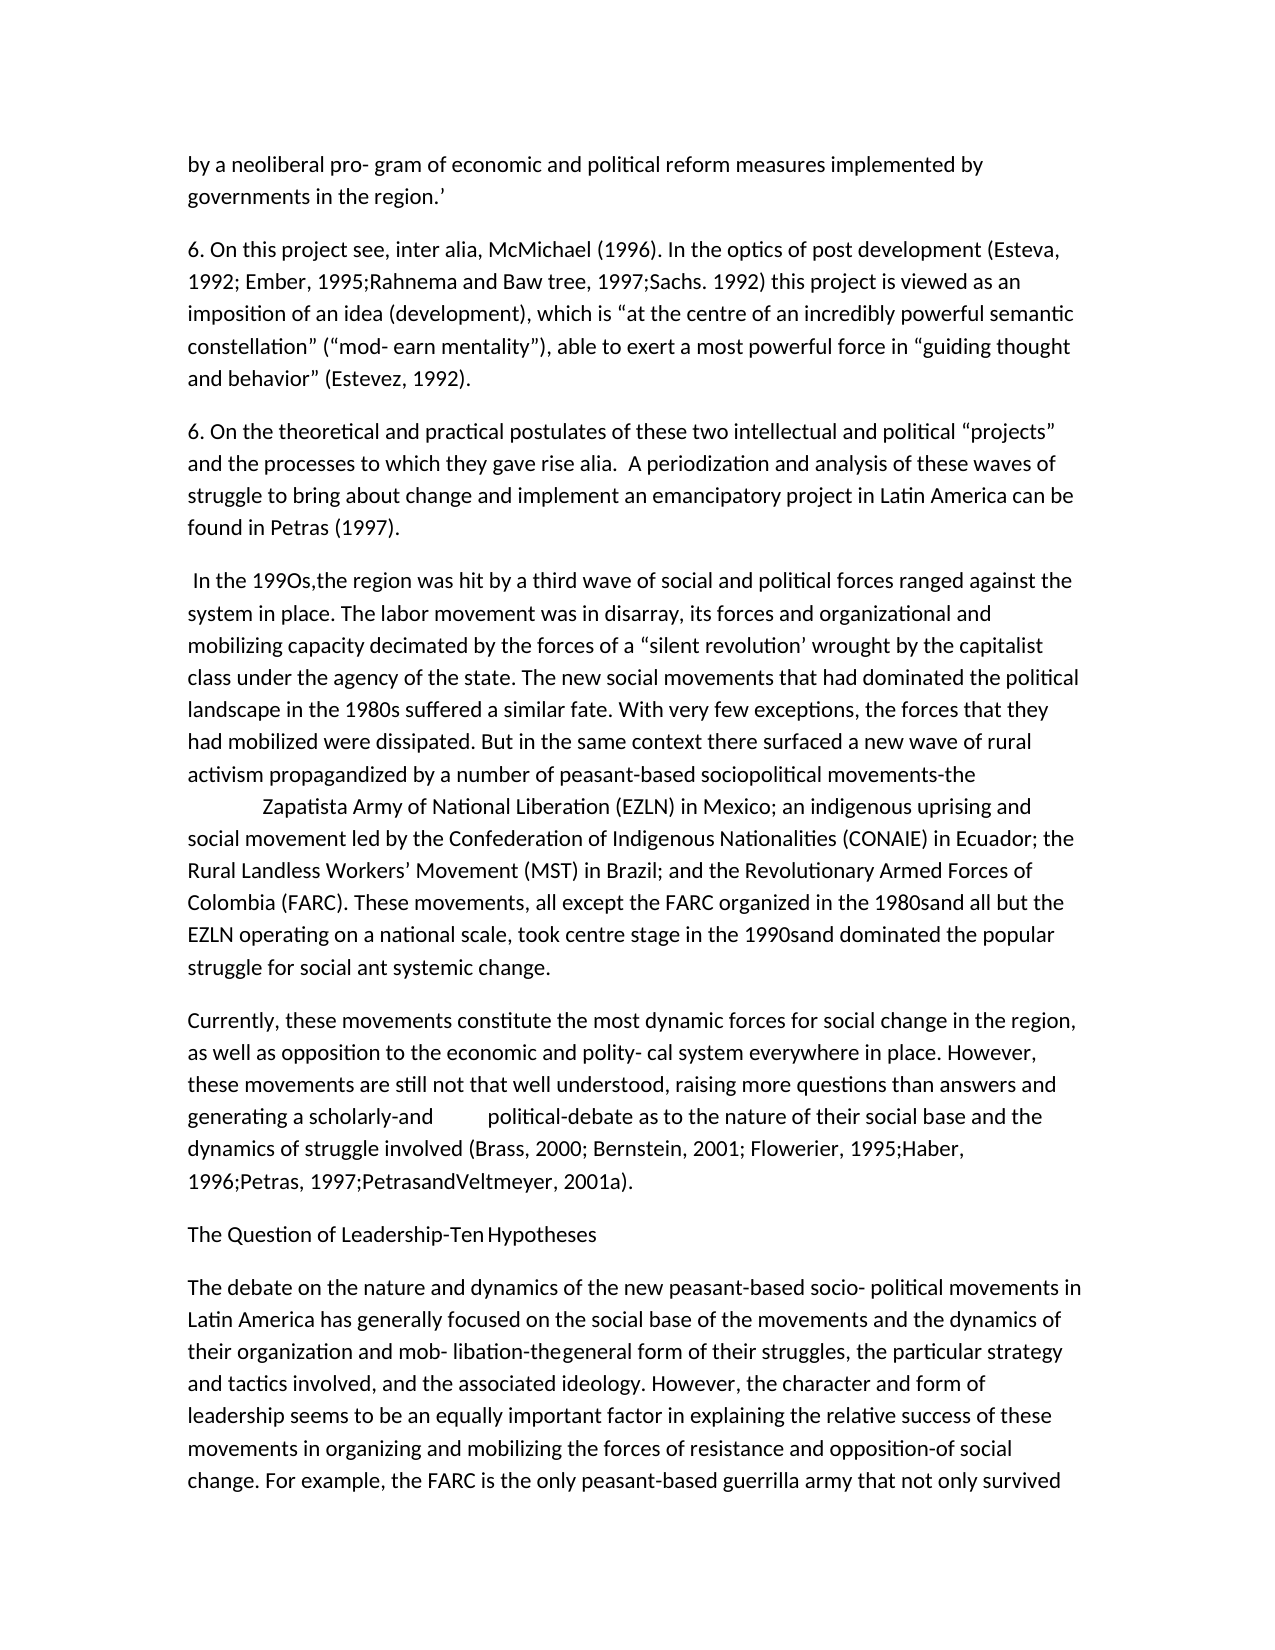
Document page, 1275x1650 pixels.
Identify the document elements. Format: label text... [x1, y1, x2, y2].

text In the 199Os,the region was hit by a third wave of social and political forces ranged against the system in place. The labor movement was in disarray, its forces and organizational and mobilizing capacity decimated by the forces of a “silent revolution’ wrought by the capitalist class under the agency of the state. The new social movements that had dominated the political landscape in the 1980s suffered a similar fate. With very few exceptions, the forces that they had mobilized were dissipated. But in the same context there surfaced a new wave of rural activism propagandized by a number of peasant-based sociopolitical movements-the Zapatista Army of National Liberation (EZLN) in Mexico; an indigenous uprising and social movement led by the Confederation of Indigenous Nationalities (CONAIE) in Ecuador; the Rural Landless Workers’ Movement (MST) in Brazil; and the Revolutionary Armed Forces of Colombia (FARC). These movements, all except the FARC organized in the 1980sand all but the EZLN operating on a national scale, took centre stage in the 1990sand dominated the popular struggle for social ant systemic change. [187, 567, 1087, 981]
text The Question of Leadership-Ten Hypotheses [187, 1220, 1087, 1248]
text 6. On the theoretical and practical postulates of these two intellectual and political “projects” and the processes to which they gave rise alia. A periodization and analysis of these waves of struggle to bring about change and implement an emancipatory project in Latin America can be found in Petras (1997). [187, 417, 1087, 542]
text Currently, these movements constitute the most dynamic forces for social change in the region, as well as opposition to the economic and polity- cal system everywhere in place. However, these movements are still not that well understood, raising more questions than answers and generating a scholarly-and political-debate as to the nature of their social base and the dynamics of struggle involved (Brass, 2000; Bernstein, 2001; Flowerier, 1995;Haber, 1996;Petras, 1997;PetrasandVeltmeyer, 2001a). [187, 1006, 1087, 1195]
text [187, 150, 1087, 210]
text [187, 1273, 1087, 1494]
text 6. On this project see, inter alia, McMichael (1996). In the optics of post development (Esteva, 1992; Ember, 1995;Rahnema and Baw tree, 1997;Sachs. 1992) this project is viewed as an imposition of an idea (development), which is “at the centre of an incredibly powerful semantic constellation” (“mod- earn mentality”), able to exert a most powerful force in “guiding thought and behavior” (Estevez, 1992). [187, 235, 1087, 392]
